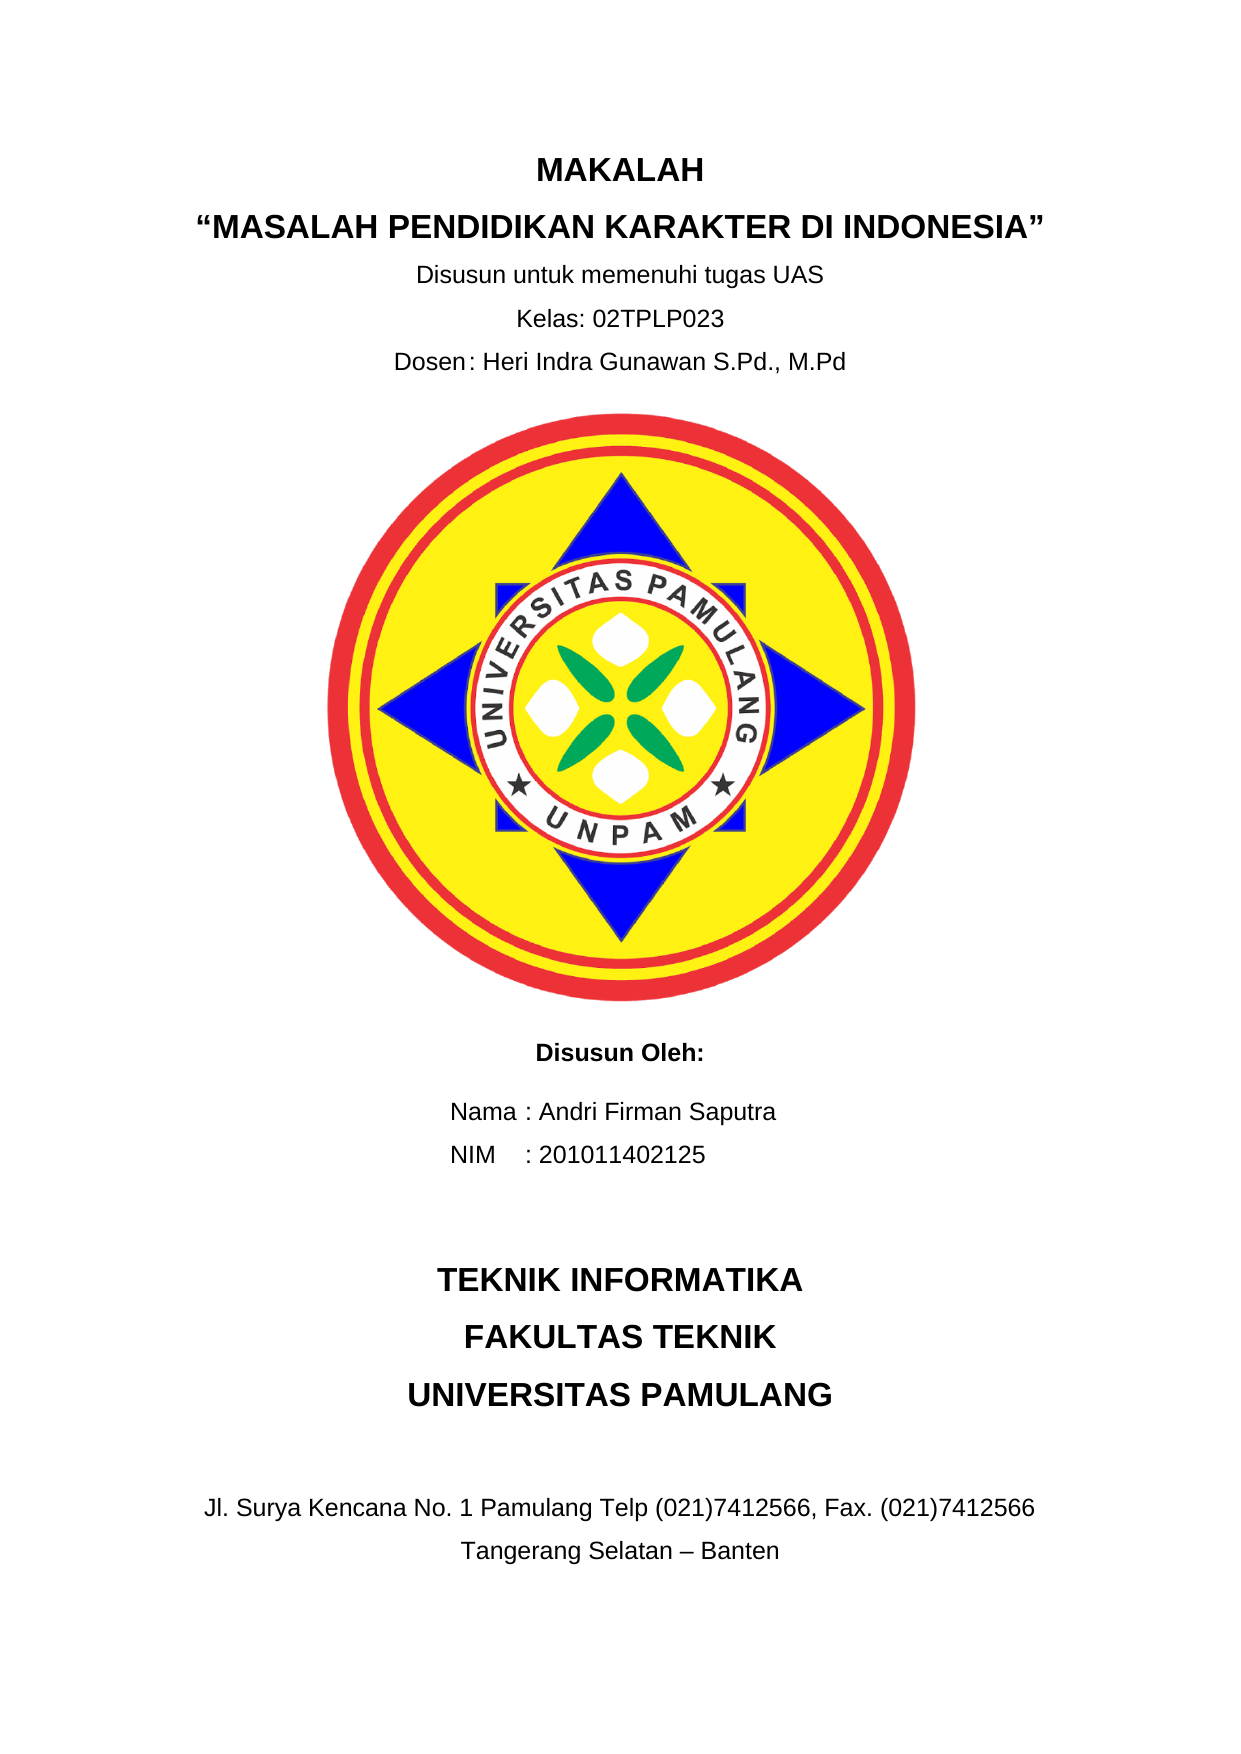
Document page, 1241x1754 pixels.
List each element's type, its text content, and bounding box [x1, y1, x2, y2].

text Disusun Oleh: [150, 1037, 1090, 1066]
text Jl. Surya Kencana No. 1 Pamulang Telp (021)7412566, Fax. (021)7412566 Tangerang Selatan – Banten [150, 1449, 1090, 1564]
text MAKALAH “MASALAH PENDIDIKAN KARAKTER DI INDONESIA” Disusun untuk memenuhi tugas UAS Kelas: 02TPLP023 Dosen : Heri Indra Gunawan S.Pd., M.Pd [150, 150, 1090, 375]
text TEKNIK INFORMATIKA FAKULTAS TEKNIK UNIVERSITAS PAMULANG [150, 1260, 1090, 1414]
picture [319, 406, 921, 1007]
text Nama : Andri Firman Saputra NIM : 201011402125 [450, 1097, 1090, 1169]
